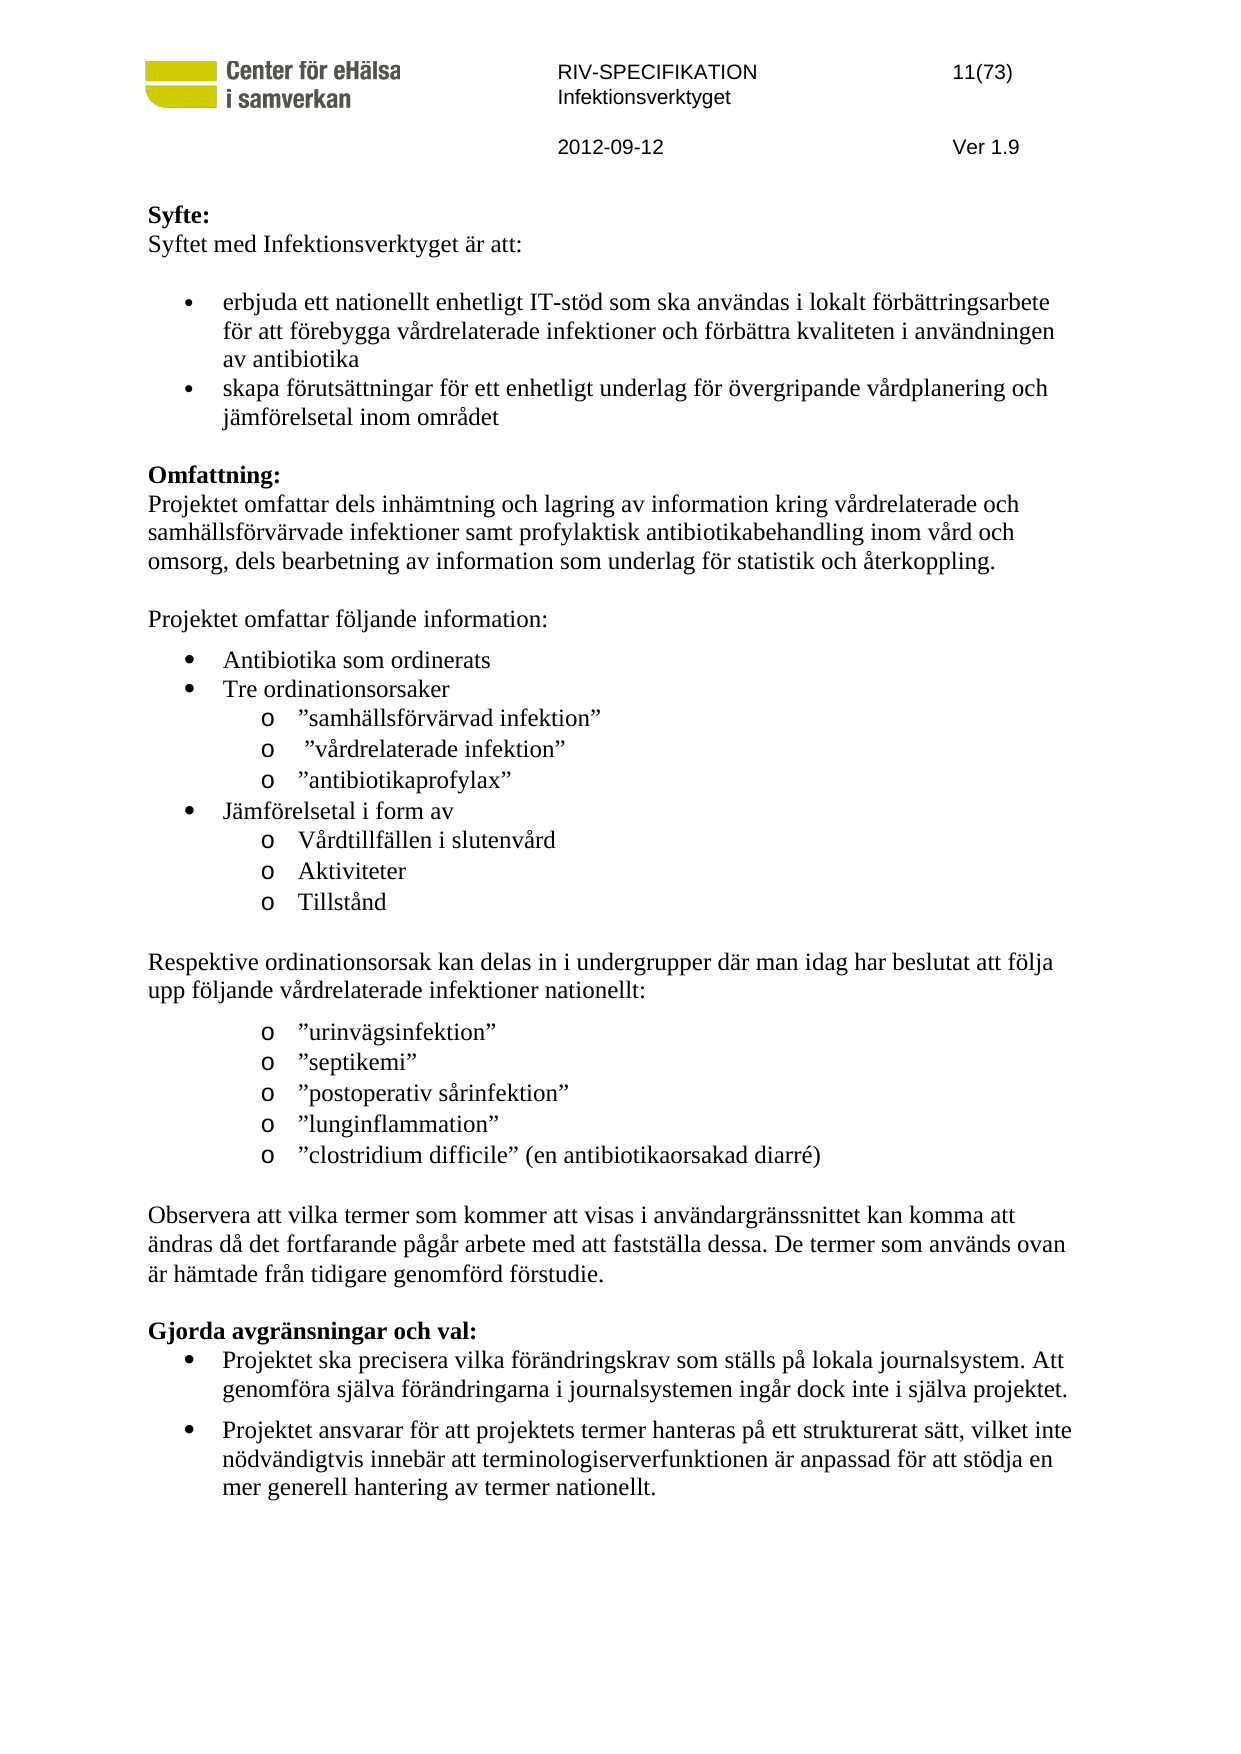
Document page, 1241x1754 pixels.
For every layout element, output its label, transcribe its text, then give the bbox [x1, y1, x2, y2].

list Antibiotika som ordinerats [185, 645, 1080, 674]
list ”postoperativ sårinfektion” [260, 1078, 1080, 1109]
list erbjuda ett nationellt enhetligt IT-stöd som ska användas i lokalt förbättringsarbete för att förebygga vårdrelaterade infektioner och förbättra kvaliteten i användningen av antibiotika [185, 287, 1080, 373]
list ”clostridium difficile” (en antibiotikaorsakad diarré) [260, 1140, 1080, 1171]
list skapa förutsättningar för ett enhetligt underlag för övergripande vårdplanering och jämförelsetal inom området [185, 373, 1080, 431]
text Observera att vilka termer som kommer att visas i användargränssnittet kan komma att ändras då det fortfarande pågår arbete med att fastställa dessa. De termer som används ovan är hämtade från tidigare genomförd förstudie. [148, 1200, 1080, 1287]
text Projektet omfattar dels inhämtning och lagring av information kring vårdrelaterade och samhällsförvärvade infektioner samt profylaktisk antibiotikabehandling inom vård och omsorg, dels bearbetning av information som underlag för statistik och återkoppling. [148, 489, 1080, 575]
list Projektet ansvarar för att projektets termer hanteras på ett strukturerat sätt, vilket inte nödvändigtvis innebär att terminologiserverfunktionen är anpassad för att stödja en mer generell hantering av termer nationellt. [185, 1415, 1080, 1501]
list Aktiviteter [260, 856, 1080, 887]
list Tillstånd [260, 887, 1080, 917]
text Gjorda avgränsningar och val: [148, 1316, 1080, 1345]
list Tre ordinationsorsaker [185, 674, 1080, 703]
list ”urinvägsinfektion” [260, 1017, 1080, 1047]
text Syfte: Syftet med Infektionsverktyget är att: [148, 200, 1080, 258]
text Projektet omfattar följande information: [148, 604, 1080, 632]
list ”septikemi” [260, 1047, 1080, 1078]
list ”samhällsförvärvad infektion” [260, 703, 1080, 734]
text Omfattning: [148, 460, 1080, 489]
list Jämförelsetal i form av [185, 796, 1080, 825]
picture [145, 61, 400, 108]
list Vårdtillfällen i slutenvård [260, 825, 1080, 856]
list ”vårdrelaterade infektion” [260, 734, 1080, 765]
list ”lunginflammation” [260, 1109, 1080, 1140]
list Projektet ska precisera vilka förändringskrav som ställs på lokala journalsystem. Att genomföra själva förändringarna i journalsystemen ingår dock inte i själva projektet. [185, 1345, 1080, 1402]
list ”antibiotikaprofylax” [260, 765, 1080, 796]
text Respektive ordinationsorsak kan delas in i undergrupper där man idag har beslutat att följa upp följande vårdrelaterade infektioner nationellt: [148, 947, 1080, 1004]
